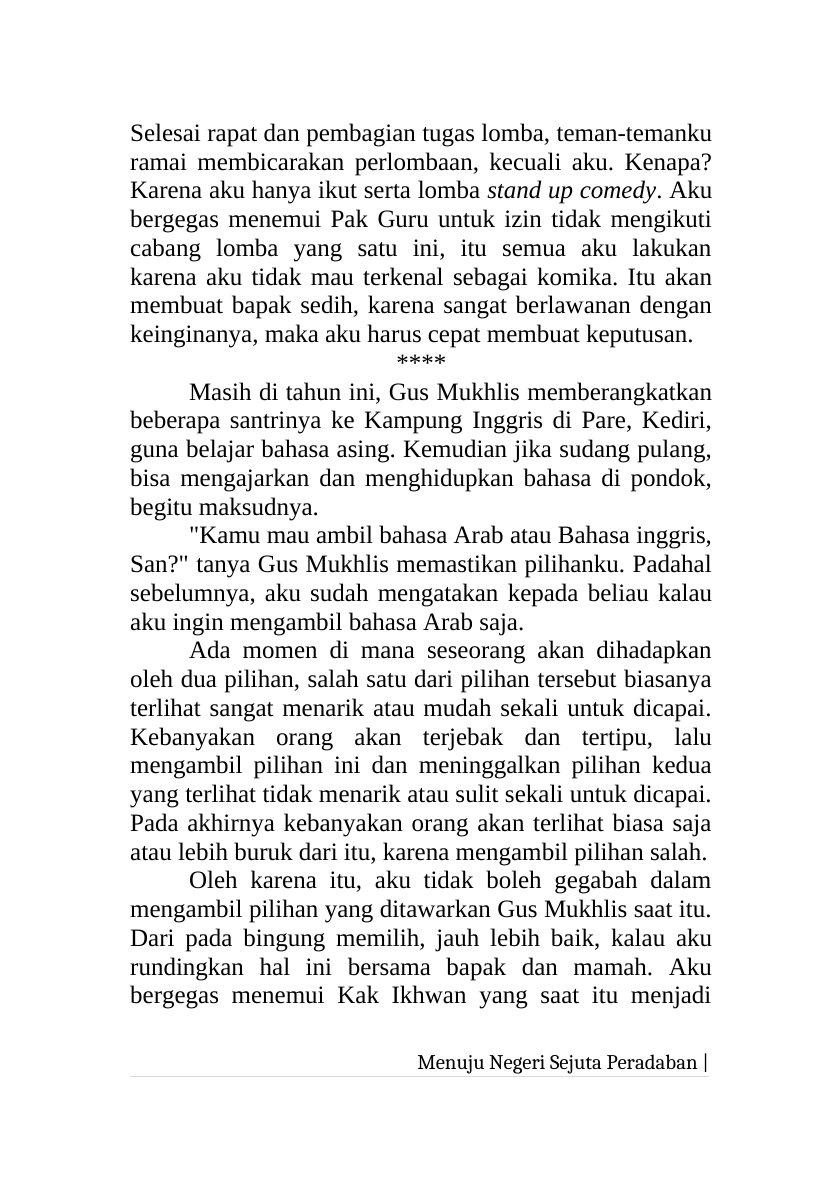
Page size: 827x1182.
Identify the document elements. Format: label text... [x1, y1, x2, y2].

text Masih di tahun ini, Gus Mukhlis memberangkatkan beberapa santrinya ke Kampung Inggris di Pare, Kediri, guna belajar bahasa asing. Kemudian jika sudang pulang, bisa mengajarkan dan menghidupkan bahasa di pondok, begitu maksudnya. [130, 377, 712, 521]
text Ada momen di mana seseorang akan dihadapkan oleh dua pilihan, salah satu dari pilihan tersebut biasanya terlihat sangat menarik atau mudah sekali untuk dicapai. Kebanyakan orang akan terjebak dan tertipu, lalu mengambil pilihan ini dan meninggalkan pilihan kedua yang terlihat tidak menarik atau sulit sekali untuk dicapai. Pada akhirnya kebanyakan orang akan terlihat biasa saja atau lebih buruk dari itu, karena mengambil pilihan salah. [130, 636, 712, 866]
text "Kamu mau ambil bahasa Arab atau Bahasa inggris, San?" tanya Gus Mukhlis memastikan pilihanku. Padahal sebelumnya, aku sudah mengatakan kepada beliau kalau aku ingin mengambil bahasa Arab saja. [130, 521, 712, 636]
text **** [130, 348, 712, 377]
